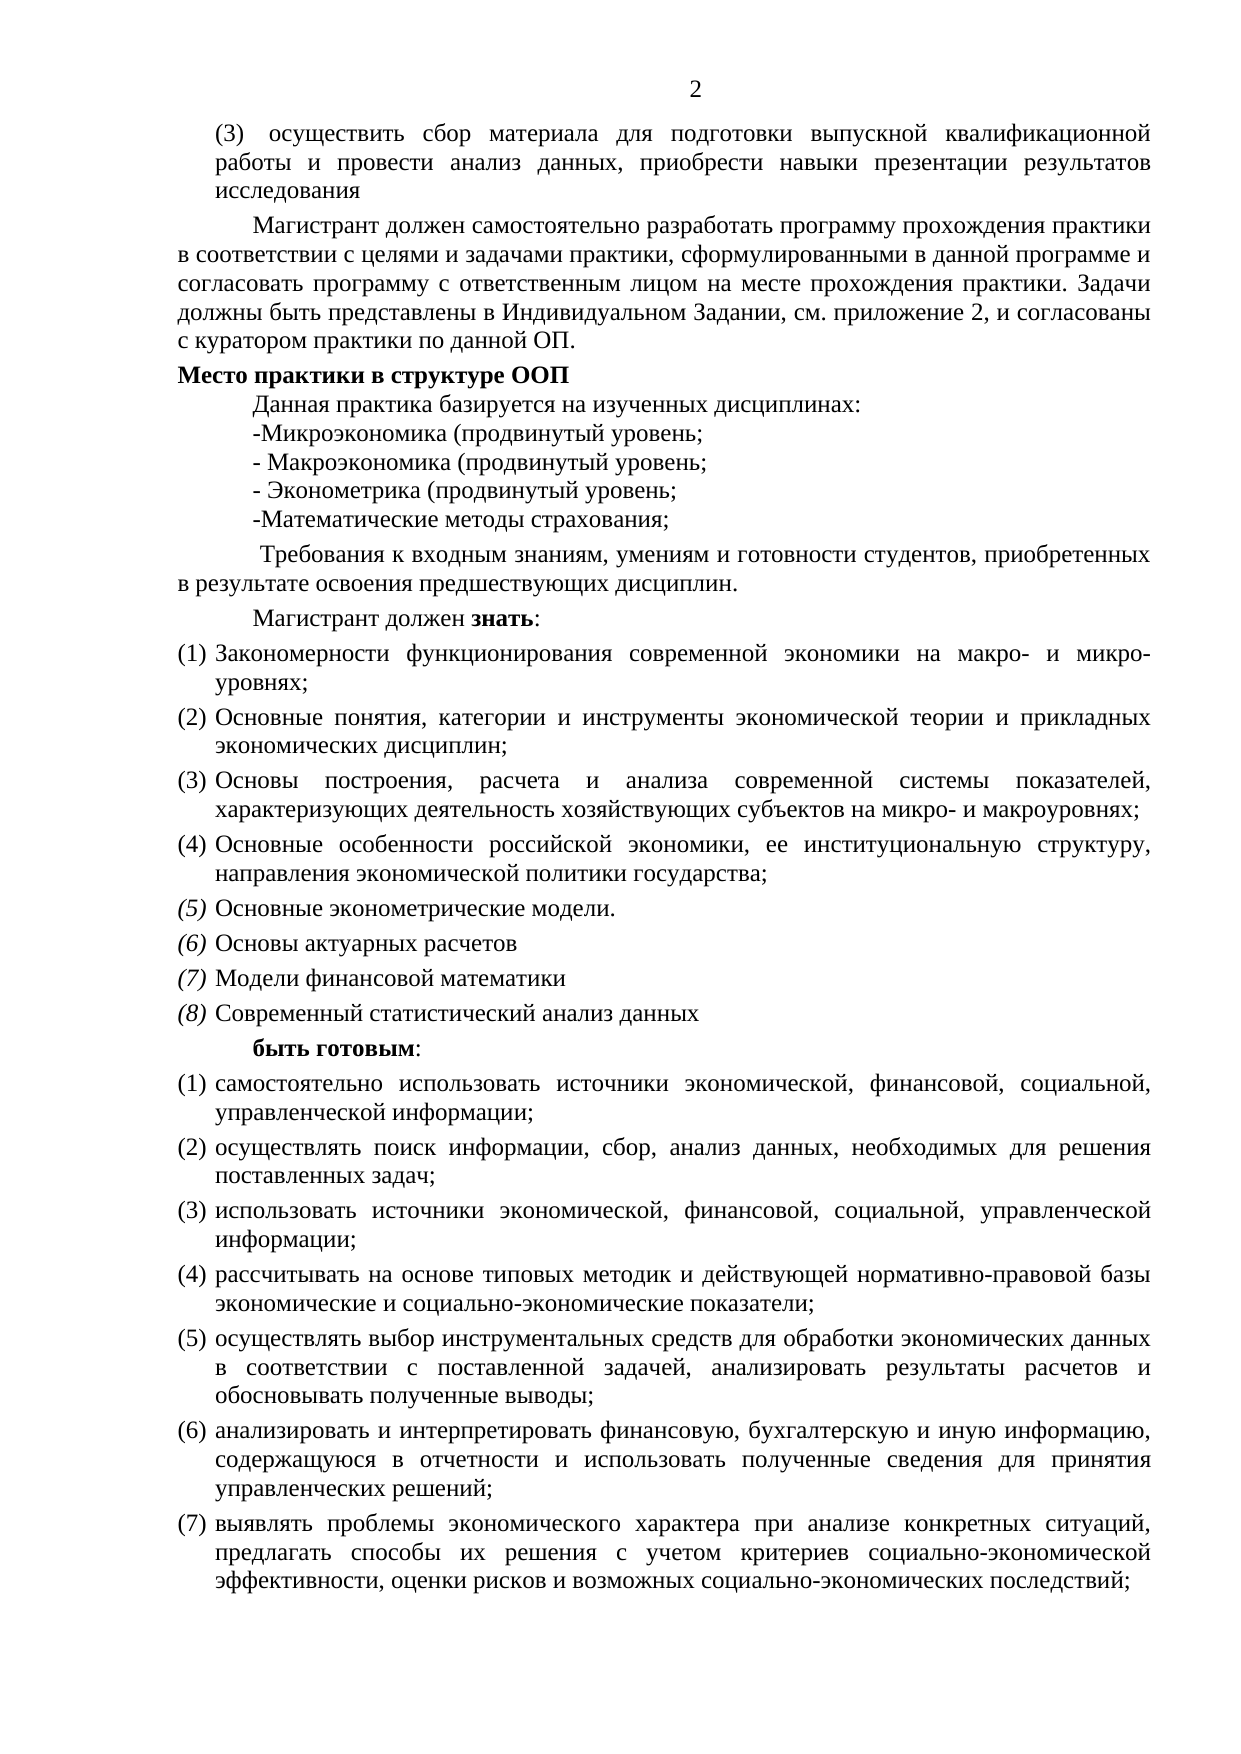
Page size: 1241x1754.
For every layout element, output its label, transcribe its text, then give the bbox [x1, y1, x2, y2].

list анализировать и интерпретировать финансовую, бухгалтерскую и иную информацию, содержащуюся в отчетности и использовать полученные сведения для принятия управленческих решений; [177, 1416, 1152, 1502]
text Место практики в структуре ООП [177, 361, 1152, 389]
list Современный статистический анализ данных [177, 998, 1152, 1027]
list осуществлять поиск информации, сбор, анализ данных, необходимых для решения поставленных задач; [177, 1132, 1152, 1189]
list Основные особенности российской экономики, ее институциональную структуру, направления экономической политики государства; [177, 829, 1152, 887]
list Модели финансовой математики [177, 963, 1152, 992]
list Основы построения, расчета и анализа современной системы показателей, характеризующих деятельность хозяйствующих субъектов на микро- и макроуровнях; [177, 766, 1152, 823]
text - Макроэкономика (продвинутый уровень; [177, 447, 1152, 476]
text Магистрант должен самостоятельно разработать программу прохождения практики в соответствии с целями и задачами практики, сформулированными в данной программе и согласовать программу с ответственным лицом на месте прохождения практики. Задачи должны быть представлены в Индивидуальном Задании, см. приложение 2, и согласованы с куратором практики по данной ОП. [177, 211, 1152, 354]
text - Эконометрика (продвинутый уровень; [177, 476, 1152, 504]
list самостоятельно использовать источники экономической, финансовой, социальной, управленческой информации; [177, 1068, 1152, 1126]
text быть готовым: [177, 1033, 1152, 1062]
list Основы актуарных расчетов [177, 928, 1152, 957]
list Основные эконометрические модели. [177, 893, 1152, 922]
text Магистрант должен знать: [177, 603, 1152, 632]
list использовать источники экономической, финансовой, социальной, управленческой информации; [177, 1196, 1152, 1253]
list осуществлять выбор инструментальных средств для обработки экономических данных в соответствии с поставленной задачей, анализировать результаты расчетов и обосновывать полученные выводы; [177, 1323, 1152, 1409]
text Требования к входным знаниям, умениям и готовности студентов, приобретенных в результате освоения предшествующих дисциплин. [177, 539, 1152, 597]
text -Математические методы страхования; [177, 504, 1152, 533]
text Данная практика базируется на изученных дисциплинах: [177, 389, 1152, 418]
list Закономерности функционирования современной экономики на макро- и микро-уровнях; [177, 638, 1152, 696]
list рассчитывать на основе типовых методик и действующей нормативно-правовой базы экономические и социально-экономические показатели; [177, 1259, 1152, 1317]
list осуществить сбор материала для подготовки выпускной квалификационной работы и провести анализ данных, приобрести навыки презентации результатов исследования [215, 118, 1152, 204]
text -Микроэкономика (продвинутый уровень; [177, 418, 1152, 447]
list Основные понятия, категории и инструменты экономической теории и прикладных экономических дисциплин; [177, 702, 1152, 759]
list выявлять проблемы экономического характера при анализе конкретных ситуаций, предлагать способы их решения с учетом критериев социально-экономической эффективности, оценки рисков и возможных социально-экономических последствий; [177, 1508, 1152, 1594]
